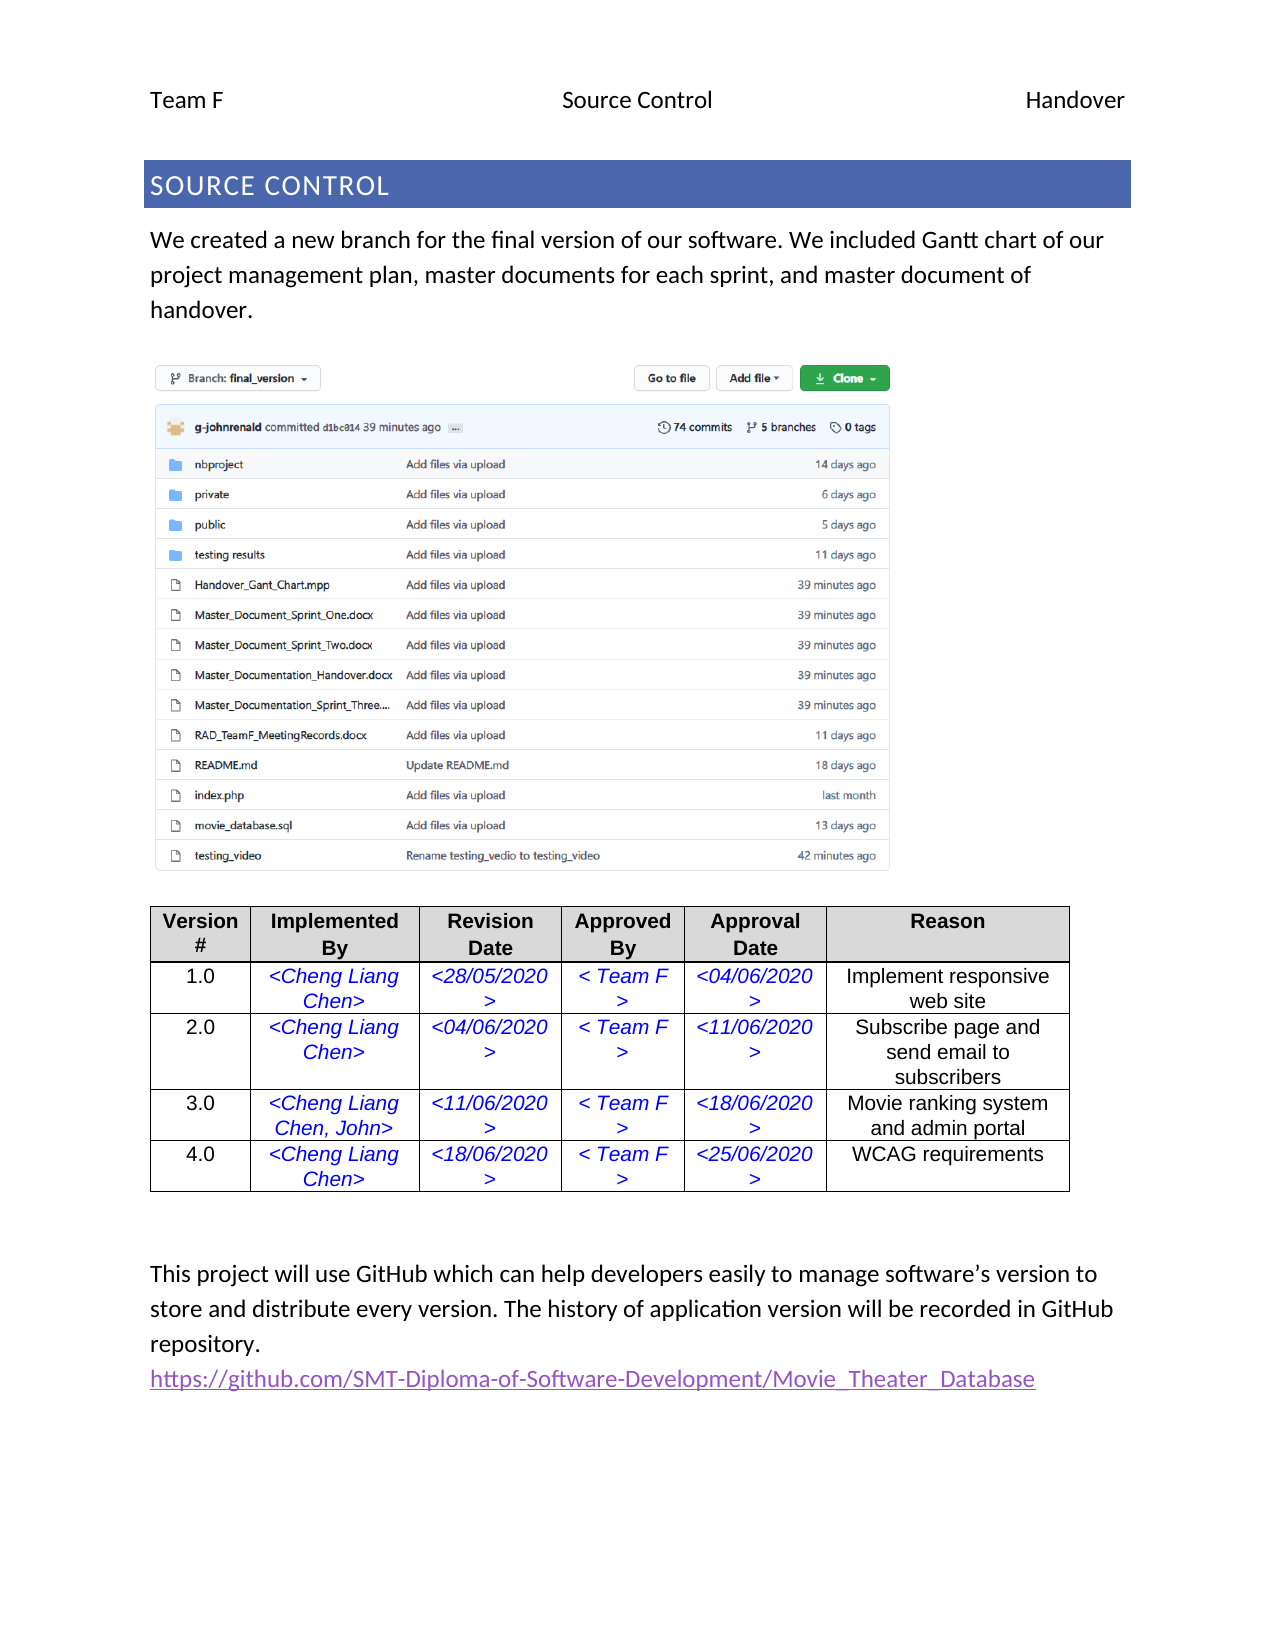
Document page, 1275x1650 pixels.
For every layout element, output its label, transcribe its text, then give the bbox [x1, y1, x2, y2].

table_cell <11/06/2020> [420, 1090, 561, 1139]
table_cell <Cheng Liang Chen> [251, 1141, 419, 1191]
table_cell Movie ranking system and admin portal [827, 1090, 1069, 1139]
table_cell < Team F > [562, 963, 684, 1012]
table_header Version # [151, 907, 250, 961]
table_header Reason [827, 907, 1069, 961]
table_cell 3.0 [151, 1090, 250, 1139]
table_cell <11/06/2020> [685, 1014, 826, 1088]
table_cell <28/05/2020> [420, 963, 561, 1012]
table_header Approval Date [685, 907, 826, 961]
table_header Approved By [562, 907, 684, 961]
table_cell 2.0 [151, 1014, 250, 1088]
table_cell <25/06/2020> [685, 1141, 826, 1191]
table_cell < Team F > [562, 1141, 684, 1191]
table_cell <Cheng Liang Chen> [251, 963, 419, 1012]
subtitle Source Control [150, 167, 1125, 202]
table_cell <18/06/2020> [685, 1090, 826, 1139]
table_cell <Cheng Liang Chen, John> [251, 1090, 419, 1139]
table_cell <04/06/2020> [685, 963, 826, 1012]
table_cell <04/06/2020> [420, 1014, 561, 1088]
table_cell 4.0 [151, 1141, 250, 1191]
table_cell < Team F > [562, 1090, 684, 1139]
picture [150, 350, 897, 881]
text We created a new branch for the final version of our software. We included Gantt chart of our project management plan, master documents for each sprint, and master document of handover. [150, 224, 1125, 325]
table_cell Implement responsive web site [827, 963, 1069, 1012]
table_header Revision Date [420, 907, 561, 961]
text This project will use GitHub which can help developers easily to manage software’s version to store and distribute every version. The history of application version will be recorded in GitHub repository. https://github.com/SMT-Diploma-of-Software-Development/Movie_Theater_Database [150, 1258, 1125, 1393]
table_header Implemented By [251, 907, 419, 961]
table_cell WCAG requirements [827, 1141, 1069, 1191]
table_cell 1.0 [151, 963, 250, 1012]
table_cell <18/06/2020> [420, 1141, 561, 1191]
table_cell < Team F > [562, 1014, 684, 1088]
table_cell <Cheng Liang Chen> [251, 1014, 419, 1088]
table_cell Subscribe page and send email to subscribers [827, 1014, 1069, 1088]
